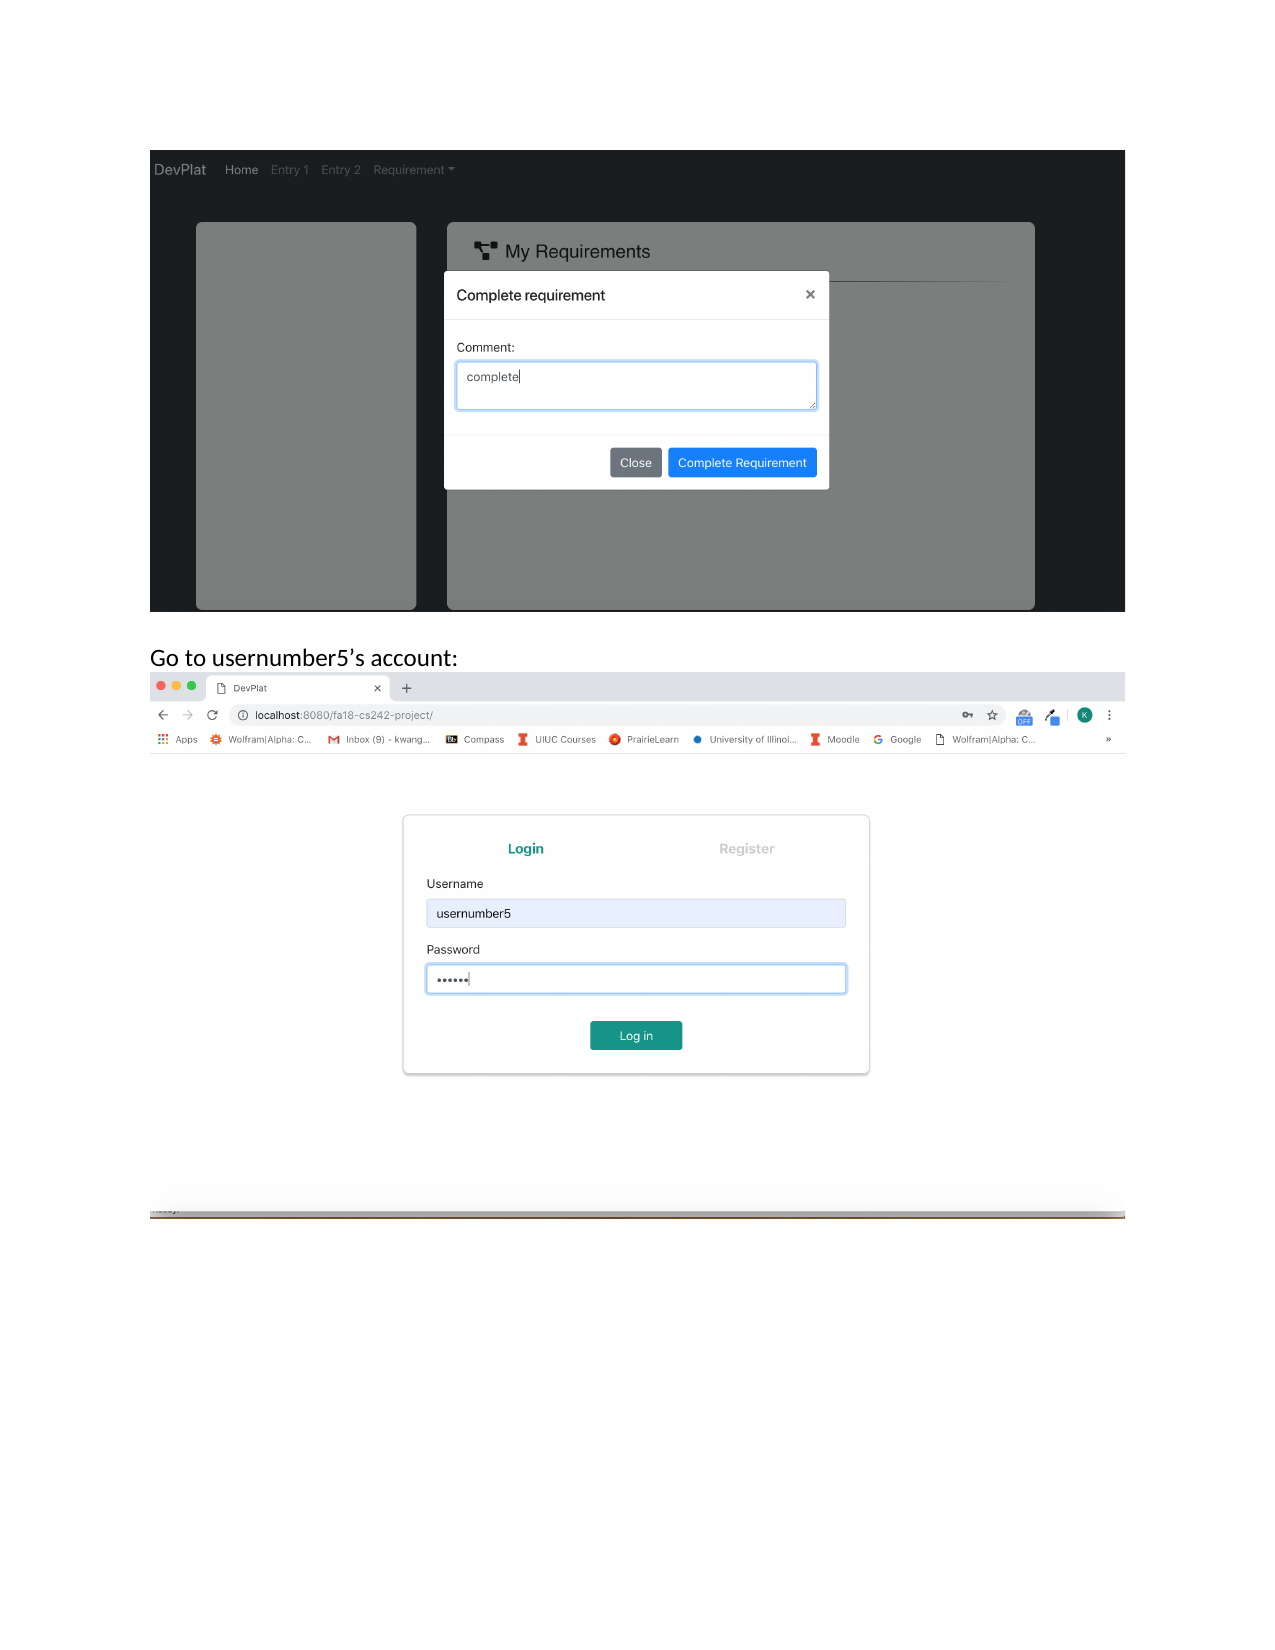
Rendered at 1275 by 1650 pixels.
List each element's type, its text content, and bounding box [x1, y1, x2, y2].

text Go to usernumber5’s account: [150, 642, 1125, 672]
picture [150, 672, 1125, 1219]
picture [150, 150, 1125, 612]
